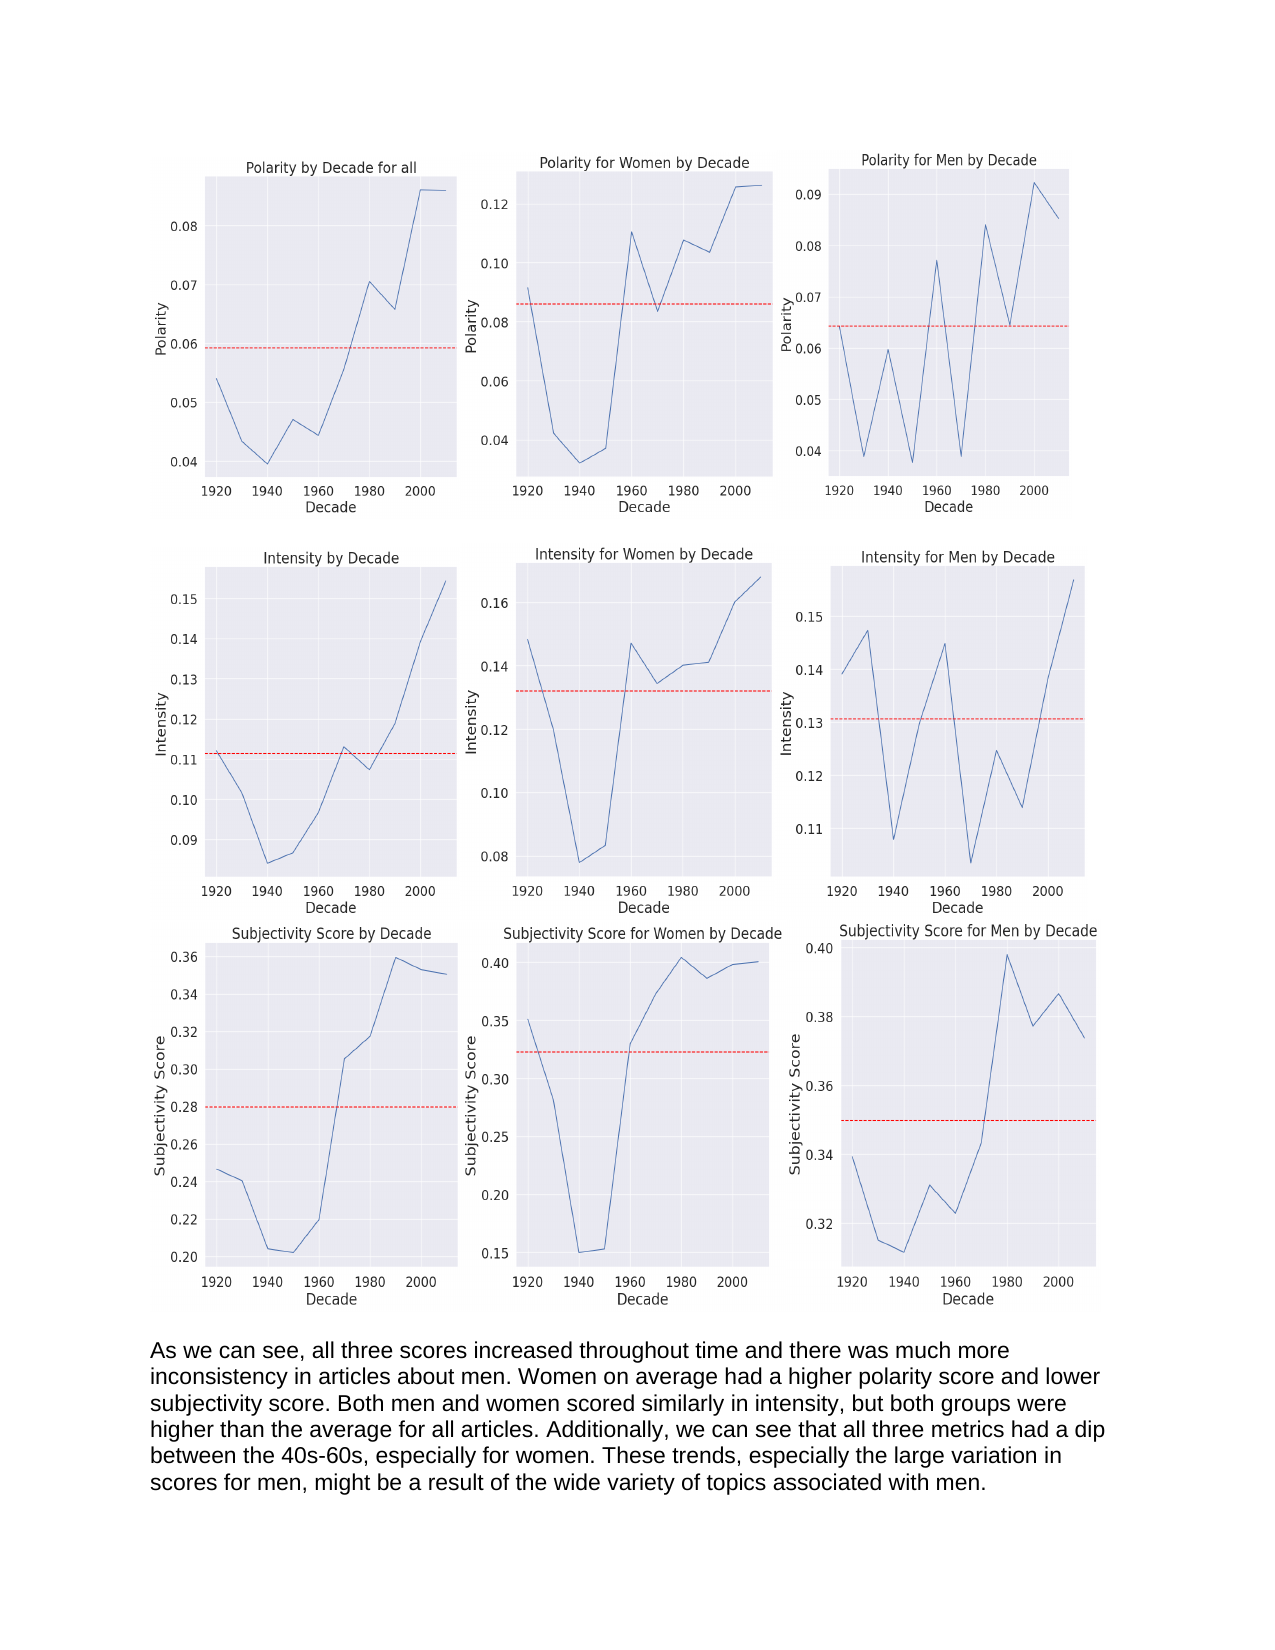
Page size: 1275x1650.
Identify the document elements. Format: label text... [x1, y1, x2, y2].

text As we can see, all three scores increased throughout time and there was much more inconsistency in articles about men. Women on average had a higher polarity score and lower subjectivity score. Both men and women scored similarly in intensity, but both groups were higher than the average for all articles. Additionally, we can see that all three metrics had a dip between the 40s-60s, especially for women. These trends, especially the large variation in scores for men, might be a result of the wide variety of topics associated with men. [150, 1337, 1125, 1495]
picture [150, 150, 1073, 519]
picture [150, 543, 1101, 1312]
